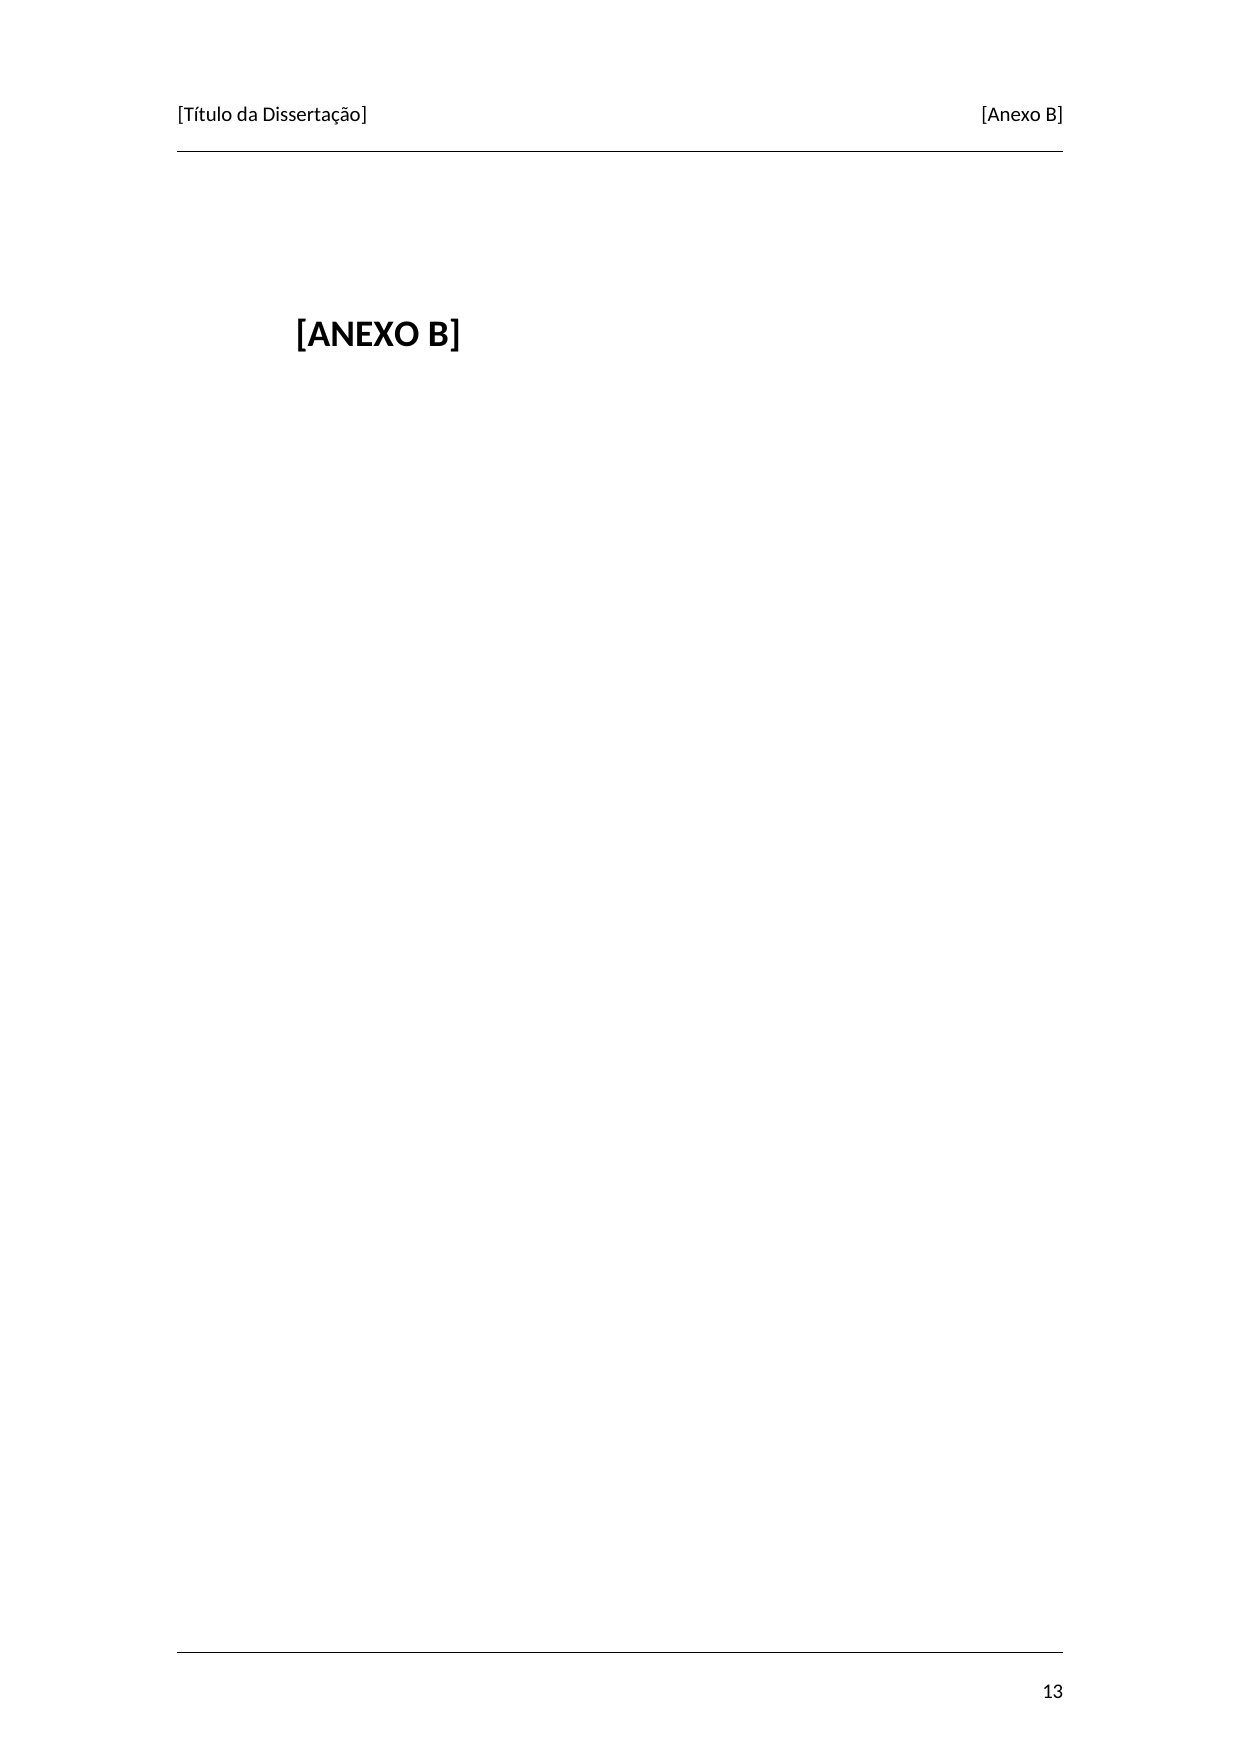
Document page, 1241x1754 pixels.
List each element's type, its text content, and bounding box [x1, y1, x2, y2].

subtitle [Anexo B] [295, 310, 1063, 356]
